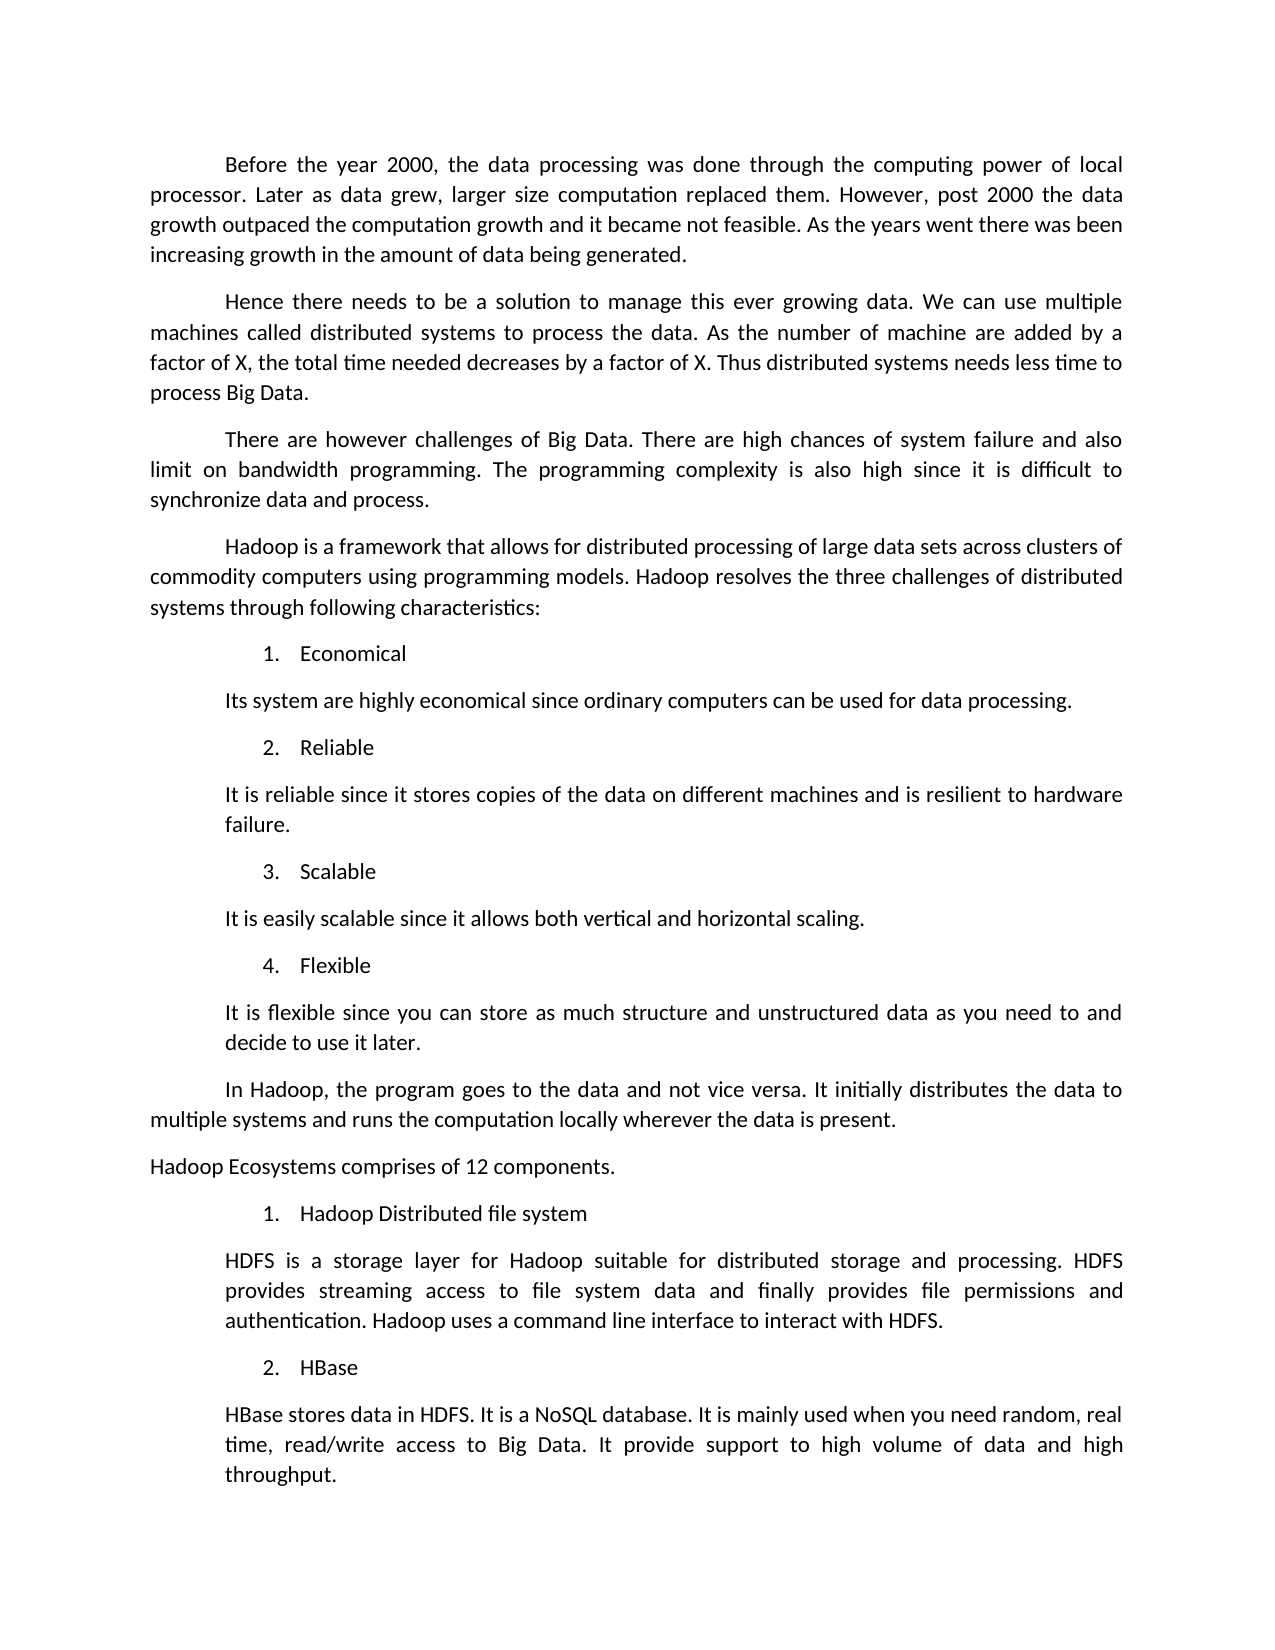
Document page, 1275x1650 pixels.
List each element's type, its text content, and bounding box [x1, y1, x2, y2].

list Reliable [262, 733, 1125, 761]
text Hadoop is a framework that allows for distributed processing of large data sets across clusters of commodity computers using programming models. Hadoop resolves the three challenges of distributed systems through following characteristics: [150, 532, 1125, 621]
text It is reliable since it stores copies of the data on different machines and is resilient to hardware failure. [225, 780, 1125, 838]
list Hadoop Distributed file system [262, 1199, 1125, 1227]
text Hadoop Ecosystems comprises of 12 components. [150, 1152, 1125, 1180]
text Hence there needs to be a solution to manage this ever growing data. We can use multiple machines called distributed systems to process the data. As the number of machine are added by a factor of X, the total time needed decreases by a factor of X. Thus distributed systems needs less time to process Big Data. [150, 287, 1125, 406]
list Flexible [262, 951, 1125, 979]
text In Hadoop, the program goes to the data and not vice versa. It initially distributes the data to multiple systems and runs the computation locally wherever the data is present. [150, 1075, 1125, 1133]
text HDFS is a storage layer for Hadoop suitable for distributed storage and processing. HDFS provides streaming access to file system data and finally provides file permissions and authentication. Hadoop uses a command line interface to interact with HDFS. [225, 1246, 1125, 1334]
list Economical [262, 639, 1125, 668]
text HBase stores data in HDFS. It is a NoSQL database. It is mainly used when you need random, real time, read/write access to Big Data. It provide support to high volume of data and high throughput. [225, 1400, 1125, 1488]
text Before the year 2000, the data processing was done through the computing power of local processor. Later as data grew, larger size computation replaced them. However, post 2000 the data growth outpaced the computation growth and it became not feasible. As the years went there was been increasing growth in the amount of data being generated. [150, 150, 1125, 269]
list HBase [262, 1353, 1125, 1381]
text There are however challenges of Big Data. There are high chances of system failure and also limit on bandwidth programming. The programming complexity is also high since it is difficult to synchronize data and process. [150, 425, 1125, 513]
list Scalable [262, 857, 1125, 885]
text Its system are highly economical since ordinary computers can be used for data processing. [150, 686, 1125, 714]
text It is flexible since you can store as much structure and unstructured data as you need to and decide to use it later. [225, 998, 1125, 1056]
text It is easily scalable since it allows both vertical and horizontal scaling. [225, 904, 1125, 932]
